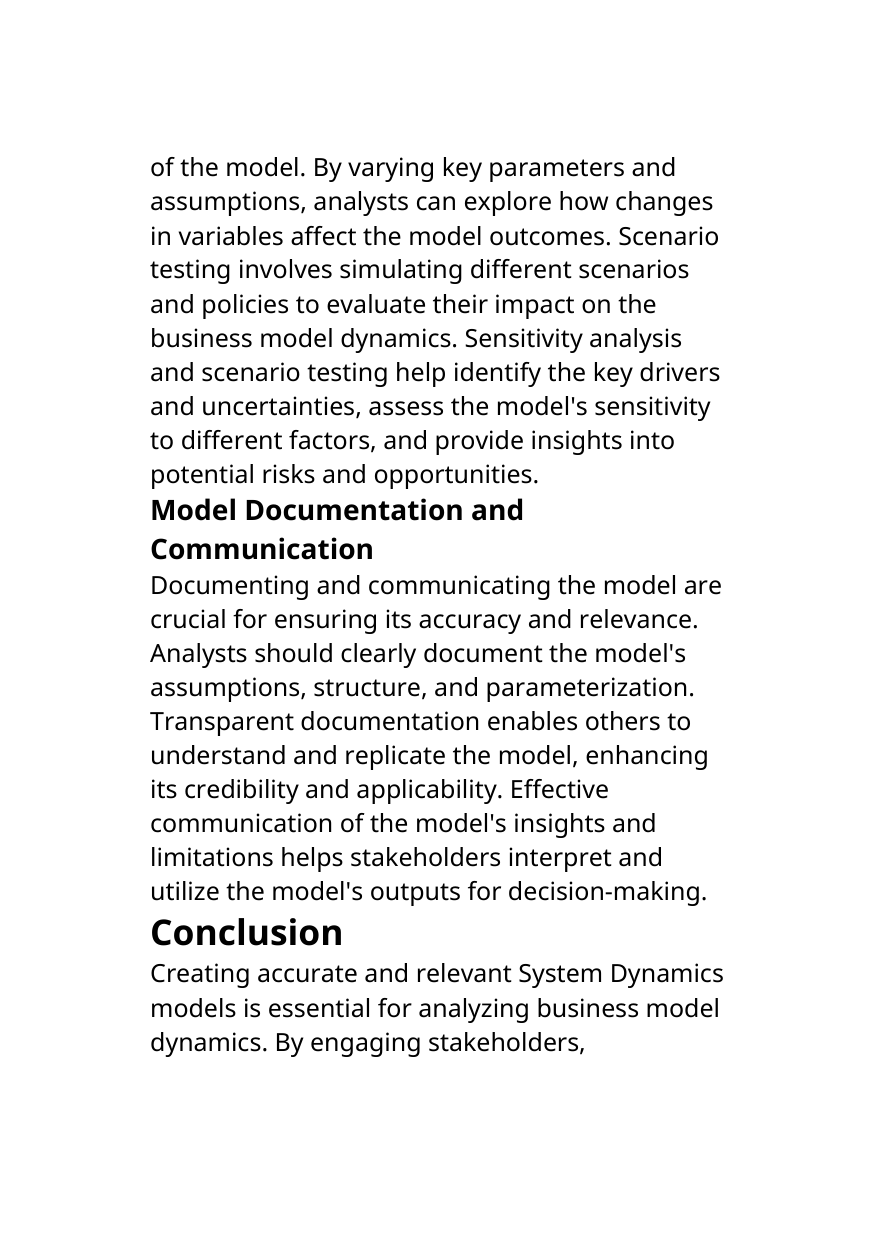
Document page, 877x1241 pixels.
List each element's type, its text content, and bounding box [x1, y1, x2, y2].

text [150, 150, 727, 491]
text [150, 956, 727, 1058]
subtitle Conclusion [150, 908, 727, 956]
subtitle Model Documentation and Communication [150, 491, 727, 567]
text Documenting and communicating the model are crucial for ensuring its accuracy and relevance. Analysts should clearly document the model's assumptions, structure, and parameterization. Transparent documentation enables others to understand and replicate the model, enhancing its credibility and applicability. Effective communication of the model's insights and limitations helps stakeholders interpret and utilize the model's outputs for decision-making. [150, 567, 727, 908]
